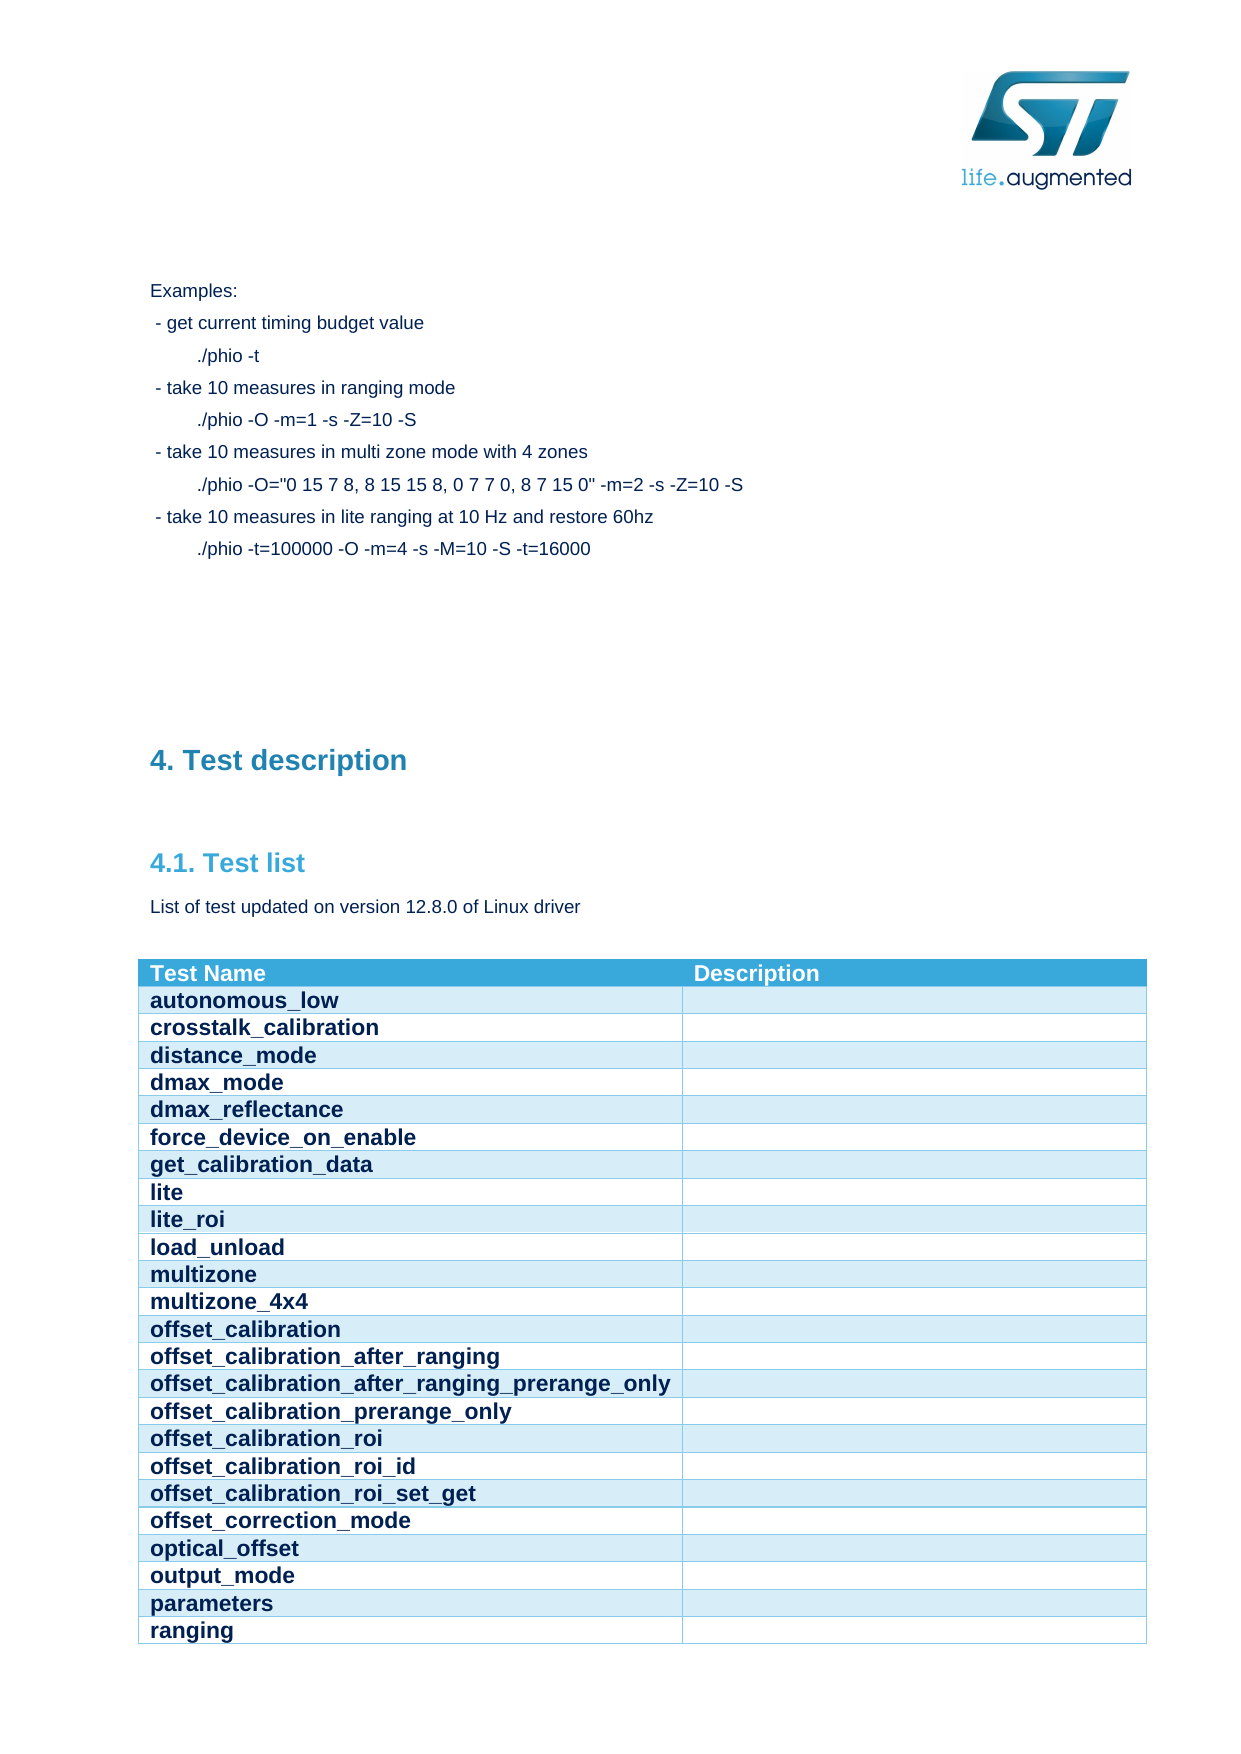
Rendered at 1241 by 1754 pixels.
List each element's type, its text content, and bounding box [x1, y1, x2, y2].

table_header Test Name [139, 960, 682, 986]
table_cell [683, 1261, 1146, 1287]
text - take 10 measures in lite ranging at 10 Hz and restore 60hz [150, 506, 1135, 527]
text ./phio -t=100000 -O -m=4 -s -M=10 -S -t=16000 [150, 538, 1135, 560]
table_cell parameters [139, 1590, 682, 1616]
table_cell offset_calibration_prerange_only [139, 1398, 682, 1424]
table_cell lite_roi [139, 1206, 682, 1232]
table_cell [683, 1453, 1146, 1479]
table_cell output_mode [139, 1562, 682, 1588]
table_cell [683, 1316, 1146, 1342]
table_cell [683, 1508, 1146, 1534]
table_cell [683, 1234, 1146, 1260]
table_cell offset_calibration_after_ranging_prerange_only [139, 1370, 682, 1397]
table_cell force_device_on_enable [139, 1124, 682, 1150]
table_cell [683, 1014, 1146, 1041]
table_cell [683, 1398, 1146, 1424]
table_cell optical_offset [139, 1535, 682, 1561]
table_cell lite [139, 1179, 682, 1205]
table_cell ranging [139, 1617, 682, 1643]
table_cell [683, 1042, 1146, 1068]
table_cell [683, 1425, 1146, 1452]
table_cell [683, 1288, 1146, 1314]
table_cell dmax_reflectance [139, 1096, 682, 1123]
text Examples: [150, 280, 1135, 301]
table_cell [683, 1069, 1146, 1095]
text ./phio -t [150, 344, 1135, 366]
table_cell [683, 1151, 1146, 1178]
table_cell [683, 1343, 1146, 1369]
table_cell [683, 1480, 1146, 1506]
table_cell [683, 1535, 1146, 1561]
text - take 10 measures in ranging mode [150, 377, 1135, 398]
table_cell [683, 1096, 1146, 1123]
text Test list [150, 847, 1135, 879]
table_cell distance_mode [139, 1042, 682, 1068]
table_cell get_calibration_data [139, 1151, 682, 1178]
table_cell offset_calibration_roi_id [139, 1453, 682, 1479]
table_header Description [683, 960, 1146, 986]
text ./phio -O -m=1 -s -Z=10 -S [150, 409, 1135, 431]
table_cell offset_calibration [139, 1316, 682, 1342]
table_cell [683, 1617, 1146, 1643]
table_cell offset_calibration_roi [139, 1425, 682, 1452]
picture [961, 70, 1133, 191]
table_cell dmax_mode [139, 1069, 682, 1095]
text Test description [150, 743, 1135, 777]
table_cell offset_calibration_after_ranging [139, 1343, 682, 1369]
table_cell autonomous_low [139, 987, 682, 1013]
text ./phio -O="0 15 7 8, 8 15 15 8, 0 7 7 0, 8 7 15 0" -m=2 -s -Z=10 -S [150, 473, 1135, 495]
text List of test updated on version 12.8.0 of Linux driver [150, 896, 1135, 917]
table_cell crosstalk_calibration [139, 1014, 682, 1041]
table_cell [683, 1590, 1146, 1616]
table_cell offset_correction_mode [139, 1508, 682, 1534]
table_cell [683, 1206, 1146, 1232]
table_cell offset_calibration_roi_set_get [139, 1480, 682, 1506]
table_cell load_unload [139, 1234, 682, 1260]
text - get current timing budget value [150, 312, 1135, 334]
table_cell multizone_4x4 [139, 1288, 682, 1314]
table_cell [683, 1124, 1146, 1150]
table_cell [683, 1562, 1146, 1588]
text - take 10 measures in multi zone mode with 4 zones [150, 441, 1135, 463]
table_cell [683, 1370, 1146, 1397]
table_cell multizone [139, 1261, 682, 1287]
table_cell [683, 987, 1146, 1013]
table_cell [683, 1179, 1146, 1205]
